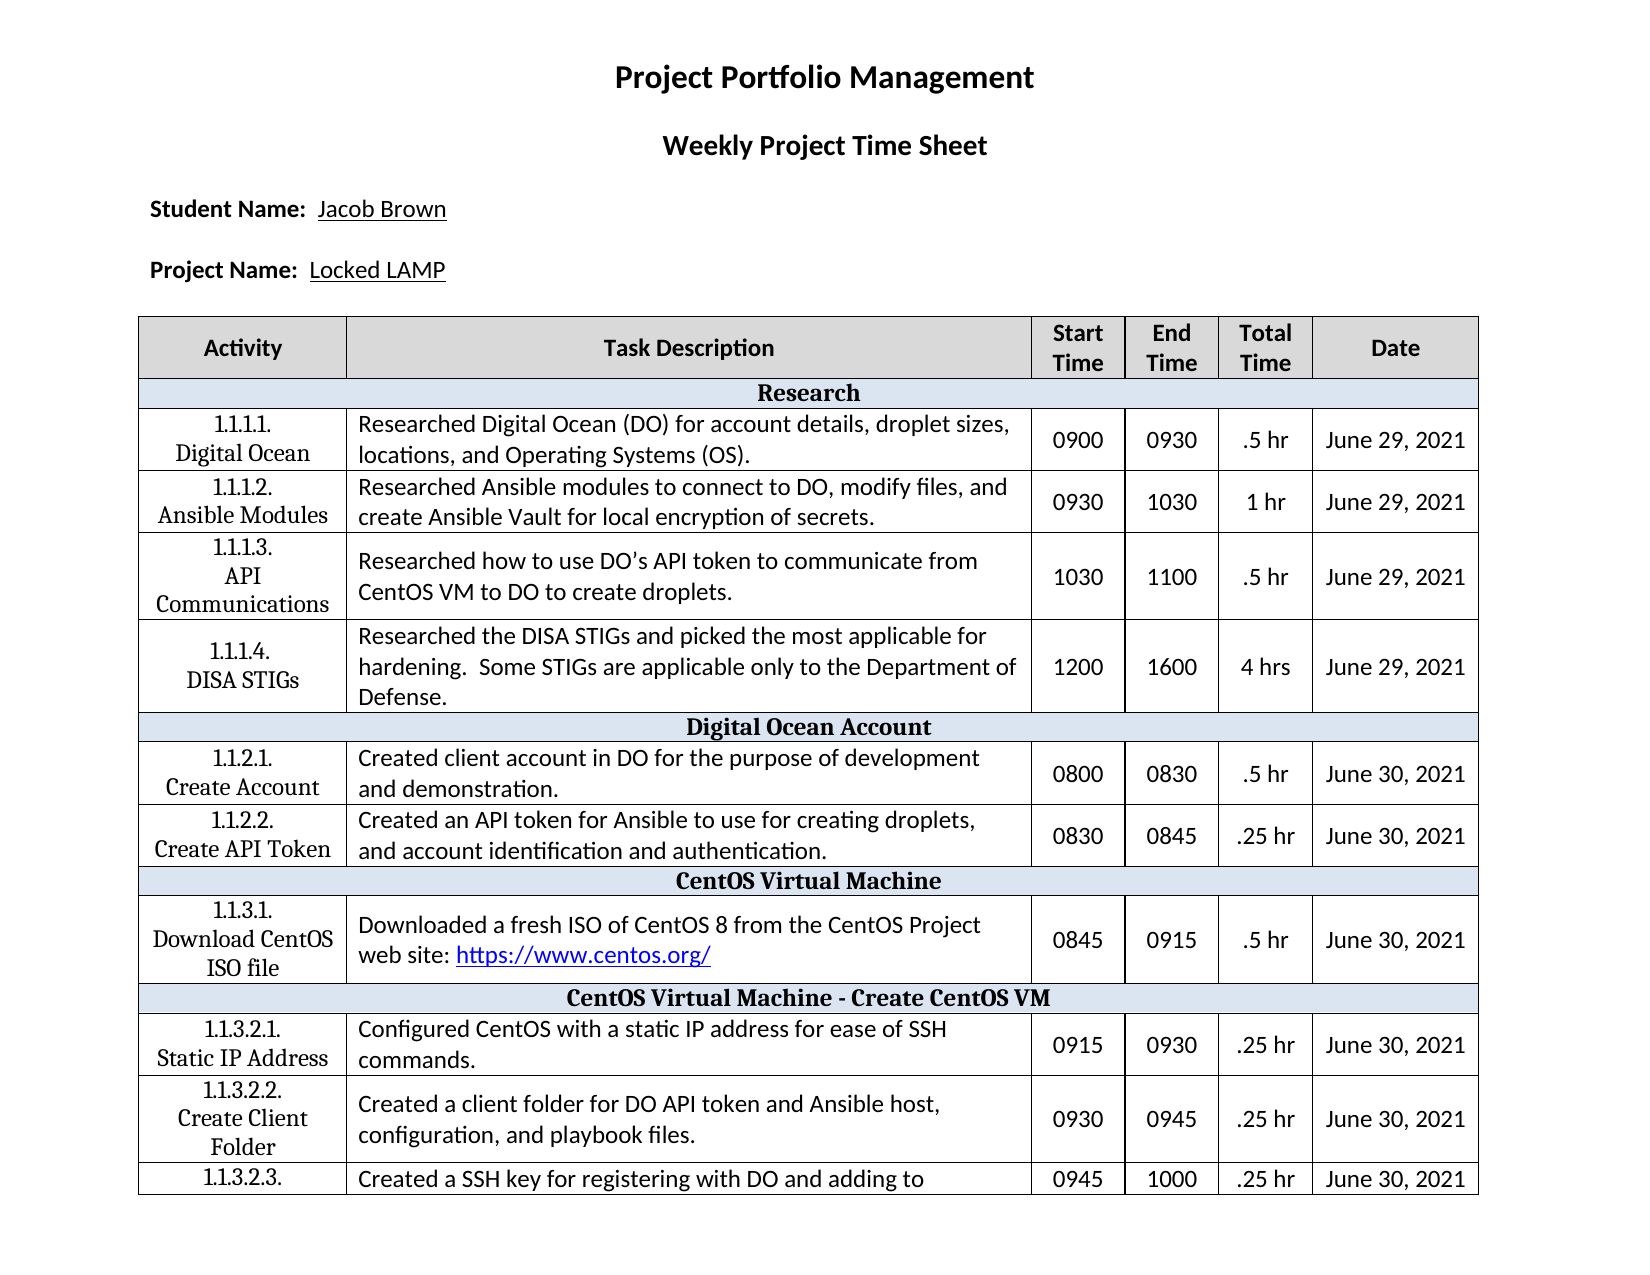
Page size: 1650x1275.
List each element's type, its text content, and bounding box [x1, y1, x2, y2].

table_cell June 29, 2021 [1313, 620, 1478, 712]
text Weekly Project Time Sheet [150, 127, 1500, 163]
table_cell Downloaded a fresh ISO of CentOS 8 from the CentOS Project web site: https://www.centos.org/ [347, 896, 1031, 983]
table_cell Research [139, 379, 1478, 408]
text Student Name: Jacob Brown [150, 194, 1500, 224]
table_cell 1.1.2.1. Create Account [139, 742, 346, 803]
table_cell 0830 [1126, 742, 1218, 803]
table_cell Researched how to use DO’s API token to communicate from CentOS VM to DO to create droplets. [347, 533, 1031, 619]
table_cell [139, 1163, 346, 1193]
table_cell June 30, 2021 [1313, 1076, 1478, 1162]
table_cell June 30, 2021 [1313, 1014, 1478, 1074]
table_cell Created an API token for Ansible to use for creating droplets, and account identification and authentication. [347, 805, 1031, 866]
table_cell June 29, 2021 [1313, 409, 1478, 470]
table_cell 1.1.3.2.1. Static IP Address [139, 1014, 346, 1074]
table_cell .5 hr [1219, 742, 1312, 803]
table_header Date [1313, 317, 1478, 378]
table_cell 0900 [1032, 409, 1124, 470]
table_cell June 30, 2021 [1313, 805, 1478, 866]
table_cell 0915 [1126, 896, 1218, 983]
table_header Task Description [347, 317, 1031, 378]
table_cell 1.1.2.2. Create API Token [139, 805, 346, 866]
text Project Portfolio Management [150, 56, 1500, 97]
table_cell 0945 [1126, 1076, 1218, 1162]
table_cell 1000 [1126, 1163, 1218, 1193]
table_cell .5 hr [1219, 896, 1312, 983]
table_cell June 30, 2021 [1313, 896, 1478, 983]
table_cell Researched Ansible modules to connect to DO, modify files, and create Ansible Vault for local encryption of secrets. [347, 471, 1031, 532]
table_cell 0945 [1032, 1163, 1124, 1193]
table_cell 0930 [1126, 409, 1218, 470]
table_cell June 30, 2021 [1313, 742, 1478, 803]
table_cell 1.1.1.2. Ansible Modules [139, 471, 346, 532]
table_cell 1.1.1.4. DISA STIGs [139, 620, 346, 712]
table_cell 0930 [1032, 1076, 1124, 1162]
table_cell 0800 [1032, 742, 1124, 803]
table_cell June 29, 2021 [1313, 471, 1478, 532]
table_cell 1.1.3.1. Download CentOS ISO file [139, 896, 346, 983]
table_cell 1030 [1126, 471, 1218, 532]
table_cell 1200 [1032, 620, 1124, 712]
table_cell .5 hr [1219, 533, 1312, 619]
table_cell .25 hr [1219, 805, 1312, 866]
table_cell .25 hr [1219, 1076, 1312, 1162]
table_cell Configured CentOS with a static IP address for ease of SSH commands. [347, 1014, 1031, 1074]
table_cell Researched the DISA STIGs and picked the most applicable for hardening. Some STIGs are applicable only to the Department of Defense. [347, 620, 1031, 712]
table_header Activity [139, 317, 346, 378]
table_cell CentOS Virtual Machine - Create CentOS VM [139, 984, 1478, 1012]
table_cell Digital Ocean Account [139, 713, 1478, 741]
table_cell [347, 1163, 1031, 1193]
table_cell June 30, 2021 [1313, 1163, 1478, 1193]
table_cell 1.1.1.3. API Communications [139, 533, 346, 619]
table_header Start Time [1032, 317, 1124, 378]
table_cell 0930 [1032, 471, 1124, 532]
table_cell 1030 [1032, 533, 1124, 619]
text Project Name: Locked LAMP [150, 255, 1500, 285]
table_cell .25 hr [1219, 1014, 1312, 1074]
table_cell 1.1.3.2.2. Create Client Folder [139, 1076, 346, 1162]
table_header Total Time [1219, 317, 1312, 378]
table_cell 1600 [1126, 620, 1218, 712]
table_cell June 29, 2021 [1313, 533, 1478, 619]
table_cell Created client account in DO for the purpose of development and demonstration. [347, 742, 1031, 803]
table_cell 1.1.1.1. Digital Ocean [139, 409, 346, 470]
table_cell 0930 [1126, 1014, 1218, 1074]
table_header End Time [1126, 317, 1218, 378]
table_cell .25 hr [1219, 1163, 1312, 1193]
table_cell 4 hrs [1219, 620, 1312, 712]
table_cell Created a client folder for DO API token and Ansible host, configuration, and playbook files. [347, 1076, 1031, 1162]
table_cell 0915 [1032, 1014, 1124, 1074]
table_cell CentOS Virtual Machine [139, 867, 1478, 895]
table_cell 0845 [1126, 805, 1218, 866]
table_cell 1 hr [1219, 471, 1312, 532]
table_cell 0830 [1032, 805, 1124, 866]
table_cell .5 hr [1219, 409, 1312, 470]
table_cell 1100 [1126, 533, 1218, 619]
table_cell Researched Digital Ocean (DO) for account details, droplet sizes, locations, and Operating Systems (OS). [347, 409, 1031, 470]
table_cell 0845 [1032, 896, 1124, 983]
